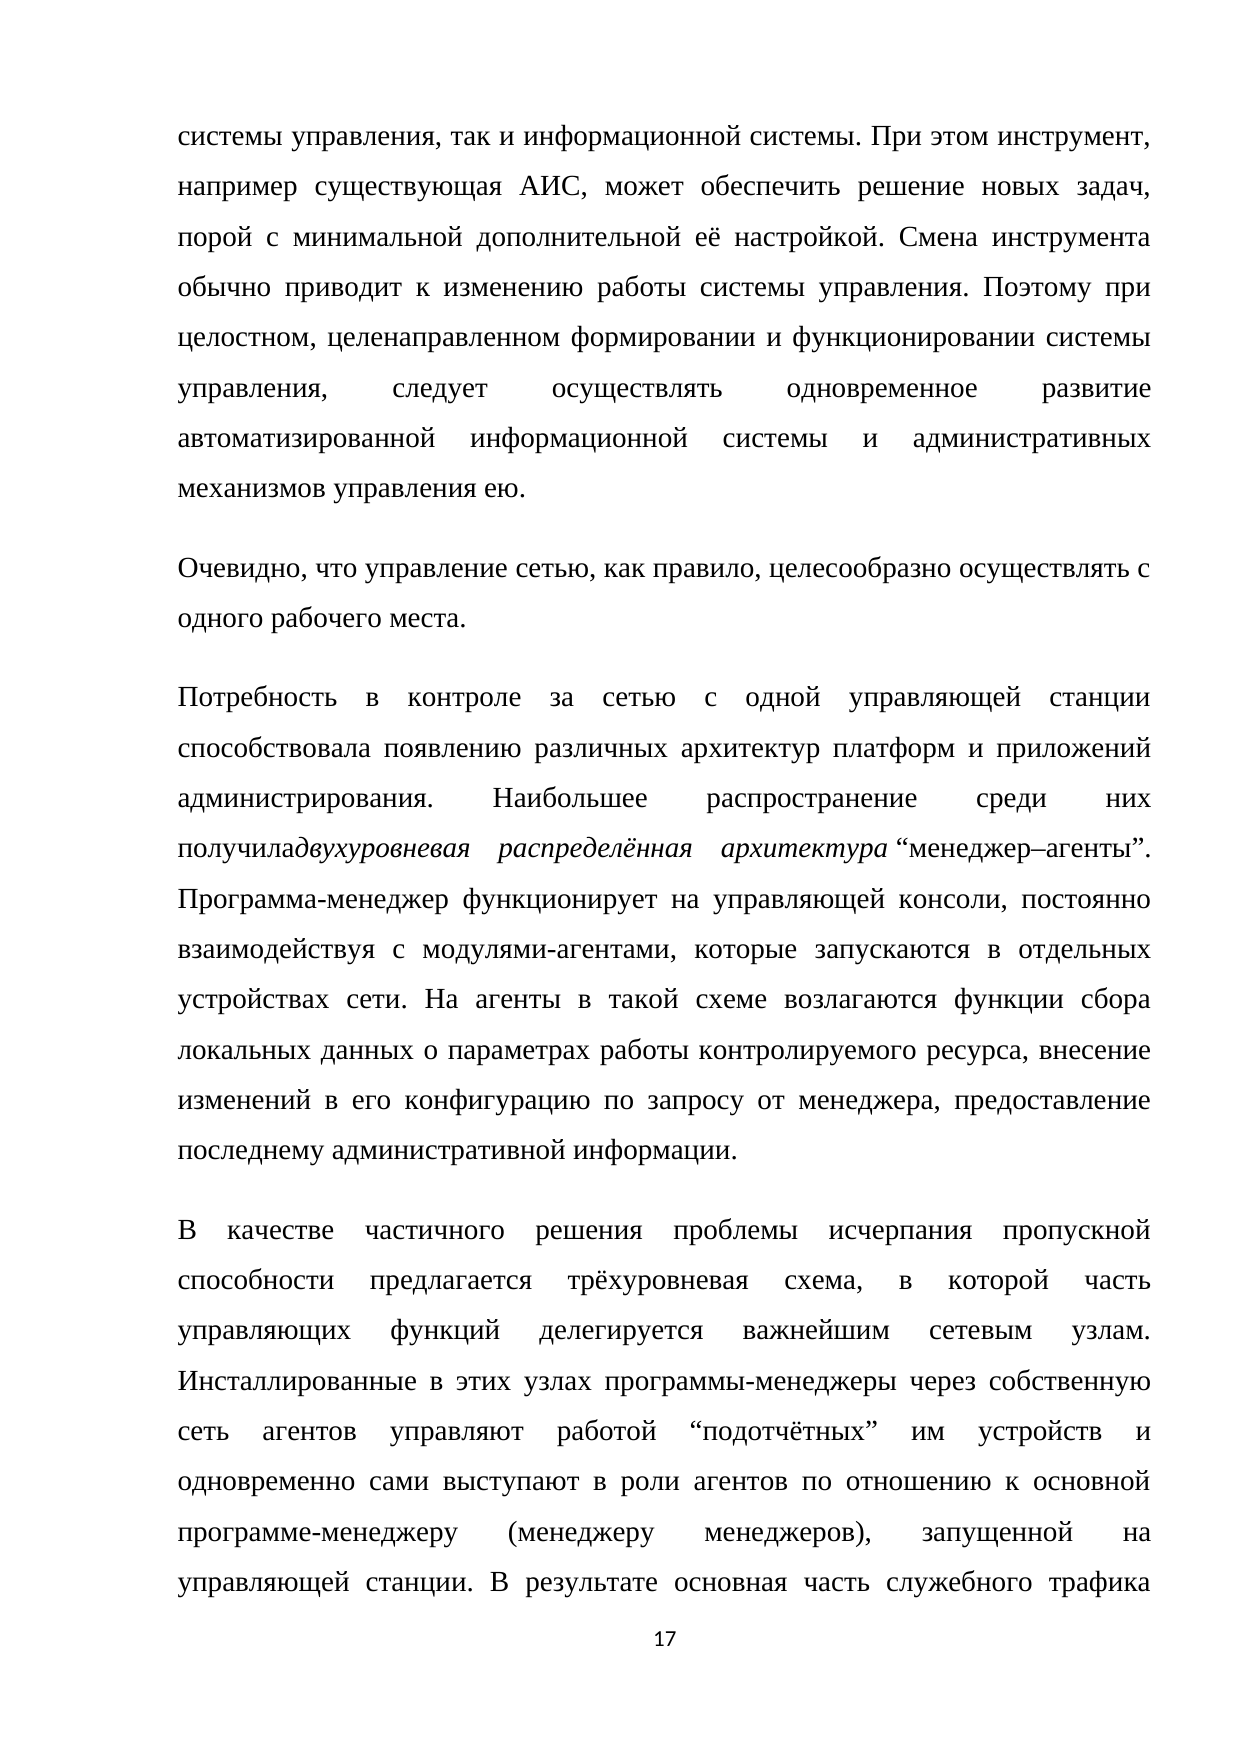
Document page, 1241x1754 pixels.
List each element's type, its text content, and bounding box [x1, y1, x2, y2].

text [177, 118, 1152, 504]
text Потребность в контроле за сетью с одной управляющей станции способствовала появлению различных архитектур платформ и приложений администрирования. Наибольшее распространение среди них получиладвухуровневая распределённая архитектура “менеджер–агенты”. Программа-менеджер функционирует на управляющей консоли, постоянно взаимодействуя с модулями-агентами, которые запускаются в отдельных устройствах сети. На агенты в такой схеме возлагаются функции сбора локальных данных о параметрах работы контролируемого ресурса, внесение изменений в его конфигурацию по запросу от менеджера, предоставление последнему административной информации. [177, 679, 1152, 1166]
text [177, 1212, 1152, 1598]
text Очевидно, что управление сетью, как правило, целесообразно осуществлять с одного рабочего места. [177, 550, 1152, 634]
